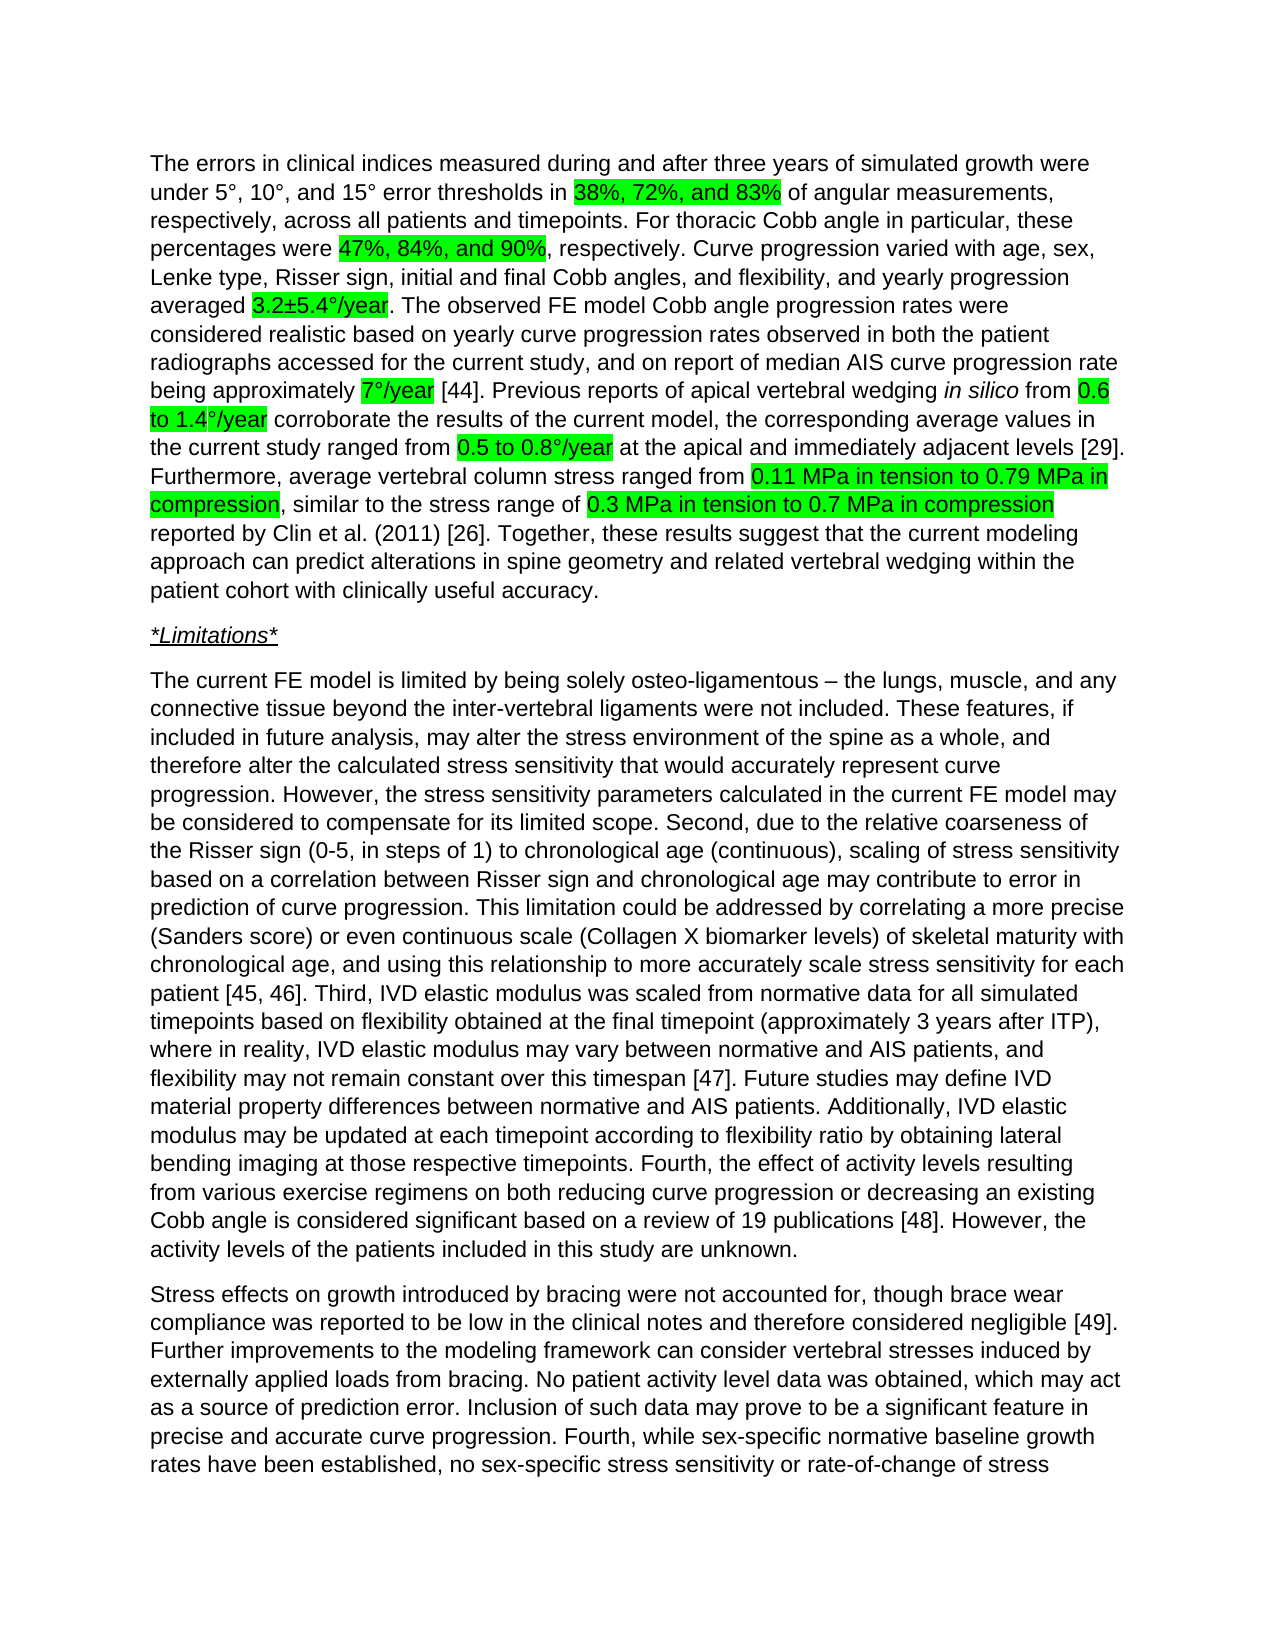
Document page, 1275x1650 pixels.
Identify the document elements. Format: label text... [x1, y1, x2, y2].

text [150, 1281, 1125, 1478]
text The errors in clinical indices measured during and after three years of simulated growth were under 5°, 10°, and 15° error thresholds in 38%, 72%, and 83% of angular measurements, respectively, across all patients and timepoints. For thoracic Cobb angle in particular, these percentages were 47%, 84%, and 90%, respectively. Curve progression varied with age, sex, Lenke type, Risser sign, initial and final Cobb angles, and flexibility, and yearly progression averaged 3.2±5.4°/year. The observed FE model Cobb angle progression rates were considered realistic based on yearly curve progression rates observed in both the patient radiographs accessed for the current study, and on report of median AIS curve progression rate being approximately 7°/year [44]. Previous reports of apical vertebral wedging in silico from 0.6 to 1.4°/year corroborate the results of the current model, the corresponding average values in the current study ranged from 0.5 to 0.8°/year at the apical and immediately adjacent levels [29]. Furthermore, average vertebral column stress ranged from 0.11 MPa in tension to 0.79 MPa in compression, similar to the stress range of 0.3 MPa in tension to 0.7 MPa in compression reported by Clin et al. (2011) [26]. Together, these results suggest that the current modeling approach can predict alterations in spine geometry and related vertebral wedging within the patient cohort with clinically useful accuracy. [150, 150, 1125, 603]
text *Limitations* [150, 622, 1125, 648]
text The current FE model is limited by being solely osteo-ligamentous – the lungs, muscle, and any connective tissue beyond the inter-vertebral ligaments were not included. These features, if included in future analysis, may alter the stress environment of the spine as a whole, and therefore alter the calculated stress sensitivity that would accurately represent curve progression. However, the stress sensitivity parameters calculated in the current FE model may be considered to compensate for its limited scope. Second, due to the relative coarseness of the Risser sign (0-5, in steps of 1) to chronological age (continuous), scaling of stress sensitivity based on a correlation between Risser sign and chronological age may contribute to error in prediction of curve progression. This limitation could be addressed by correlating a more precise (Sanders score) or even continuous scale (Collagen X biomarker levels) of skeletal maturity with chronological age, and using this relationship to more accurately scale stress sensitivity for each patient [45, 46]. Third, IVD elastic modulus was scaled from normative data for all simulated timepoints based on flexibility obtained at the final timepoint (approximately 3 years after ITP), where in reality, IVD elastic modulus may vary between normative and AIS patients, and flexibility may not remain constant over this timespan [47]. Future studies may define IVD material property differences between normative and AIS patients. Additionally, IVD elastic modulus may be updated at each timepoint according to flexibility ratio by obtaining lateral bending imaging at those respective timepoints. Fourth, the effect of activity levels resulting from various exercise regimens on both reducing curve progression or decreasing an existing Cobb angle is considered significant based on a review of 19 publications [48]. However, the activity levels of the patients included in this study are unknown. [150, 667, 1125, 1262]
